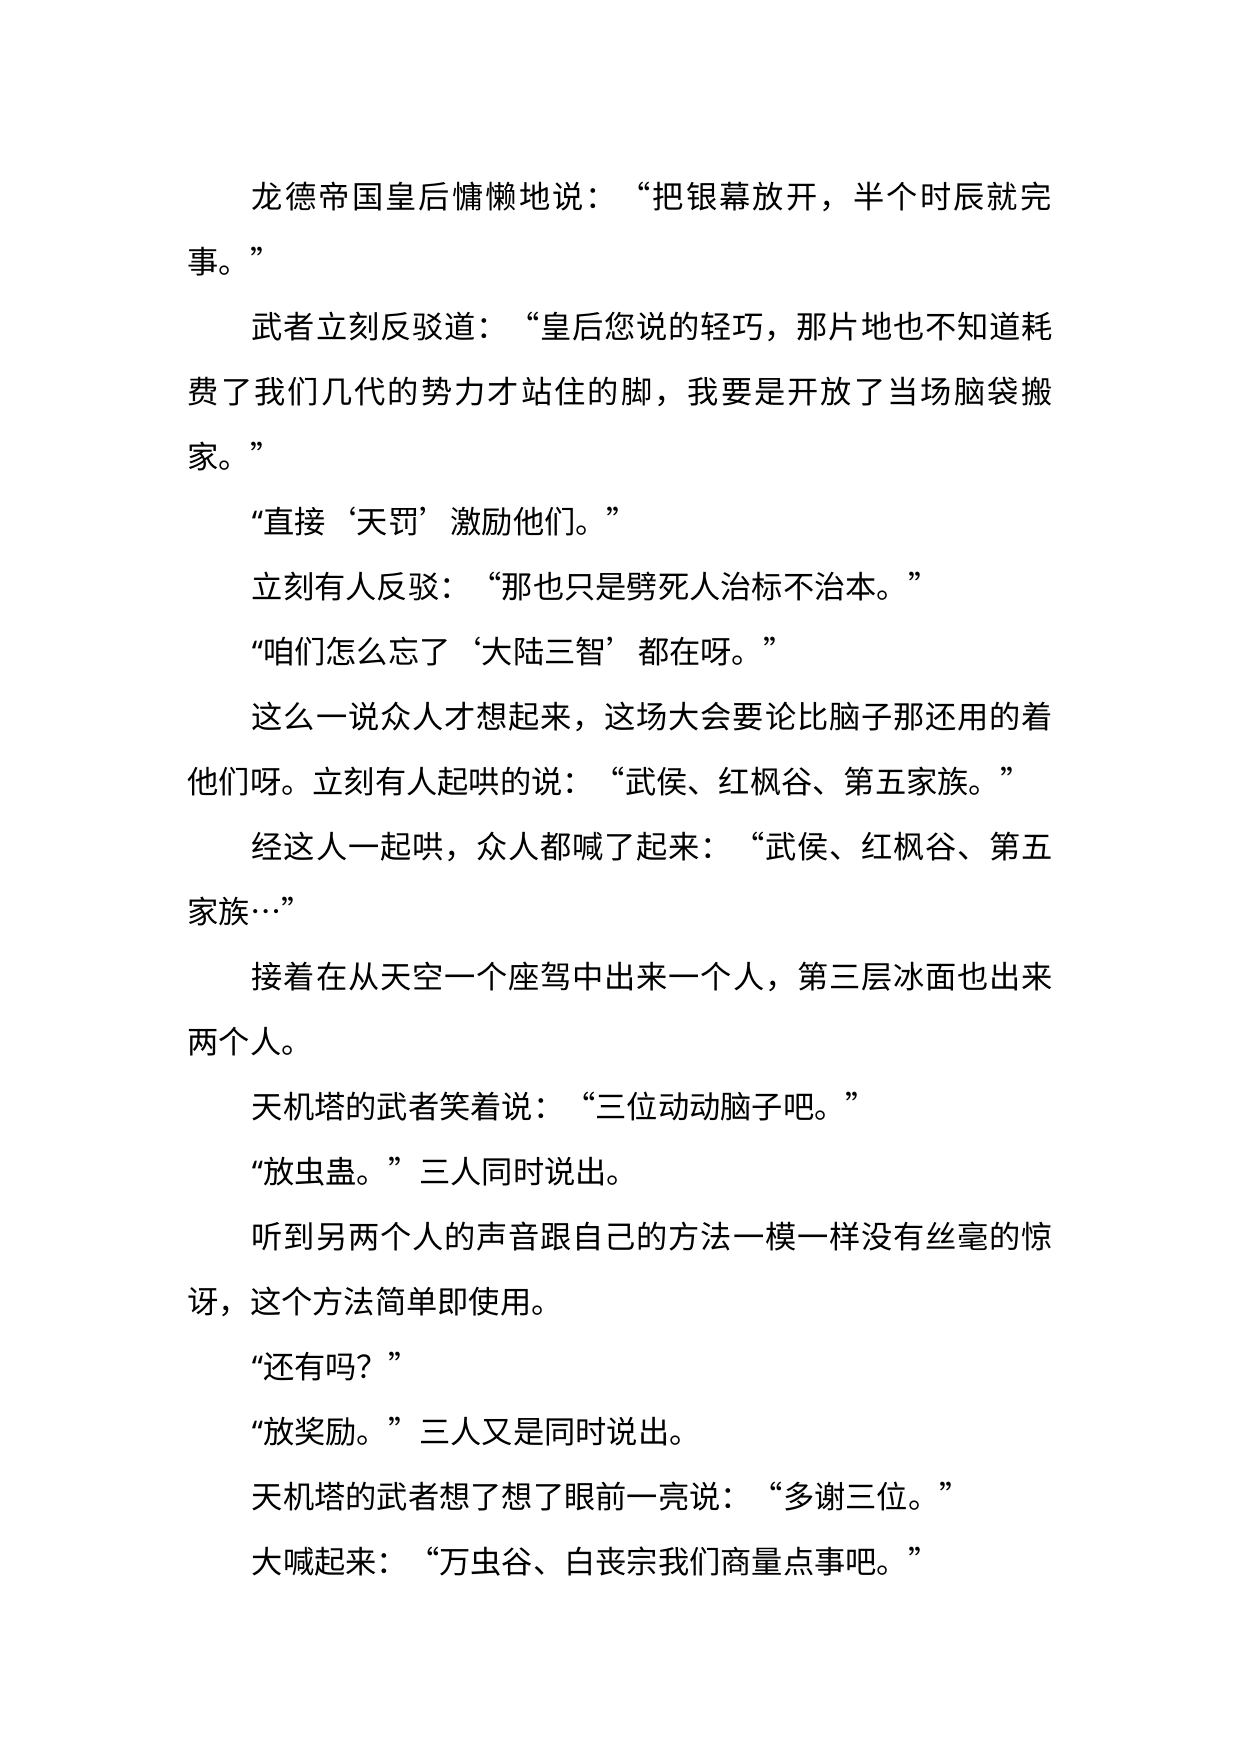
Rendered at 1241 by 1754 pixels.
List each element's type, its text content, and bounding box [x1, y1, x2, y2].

text 天机塔的武者笑着说：“三位动动脑子吧。” [187, 1072, 1053, 1137]
text 大喊起来：“万虫谷、白丧宗我们商量点事吧。” [187, 1527, 1053, 1592]
text 天机塔的武者想了想了眼前一亮说：“多谢三位。” [187, 1462, 1053, 1527]
text 接着在从天空一个座驾中出来一个人，第三层冰面也出来两个人。 [187, 942, 1053, 1072]
text “咱们怎么忘了‘大陆三智’都在呀。” [187, 617, 1053, 682]
text 经这人一起哄，众人都喊了起来：“武侯、红枫谷、第五家族…” [187, 812, 1053, 942]
text 听到另两个人的声音跟自己的方法一模一样没有丝毫的惊讶，这个方法简单即使用。 [187, 1202, 1053, 1332]
text 龙德帝国皇后慵懒地说：“把银幕放开，半个时辰就完事。” [187, 162, 1053, 292]
text “直接‘天罚’激励他们。” [187, 487, 1053, 552]
text “放虫蛊。”三人同时说出。 [187, 1137, 1053, 1202]
text “放奖励。”三人又是同时说出。 [187, 1397, 1053, 1462]
text 武者立刻反驳道：“皇后您说的轻巧，那片地也不知道耗费了我们几代的势力才站住的脚，我要是开放了当场脑袋搬家。” [187, 292, 1053, 487]
text “还有吗？” [187, 1332, 1053, 1397]
text 这么一说众人才想起来，这场大会要论比脑子那还用的着他们呀。立刻有人起哄的说：“武侯、红枫谷、第五家族。” [187, 682, 1053, 812]
text 立刻有人反驳：“那也只是劈死人治标不治本。” [187, 552, 1053, 617]
